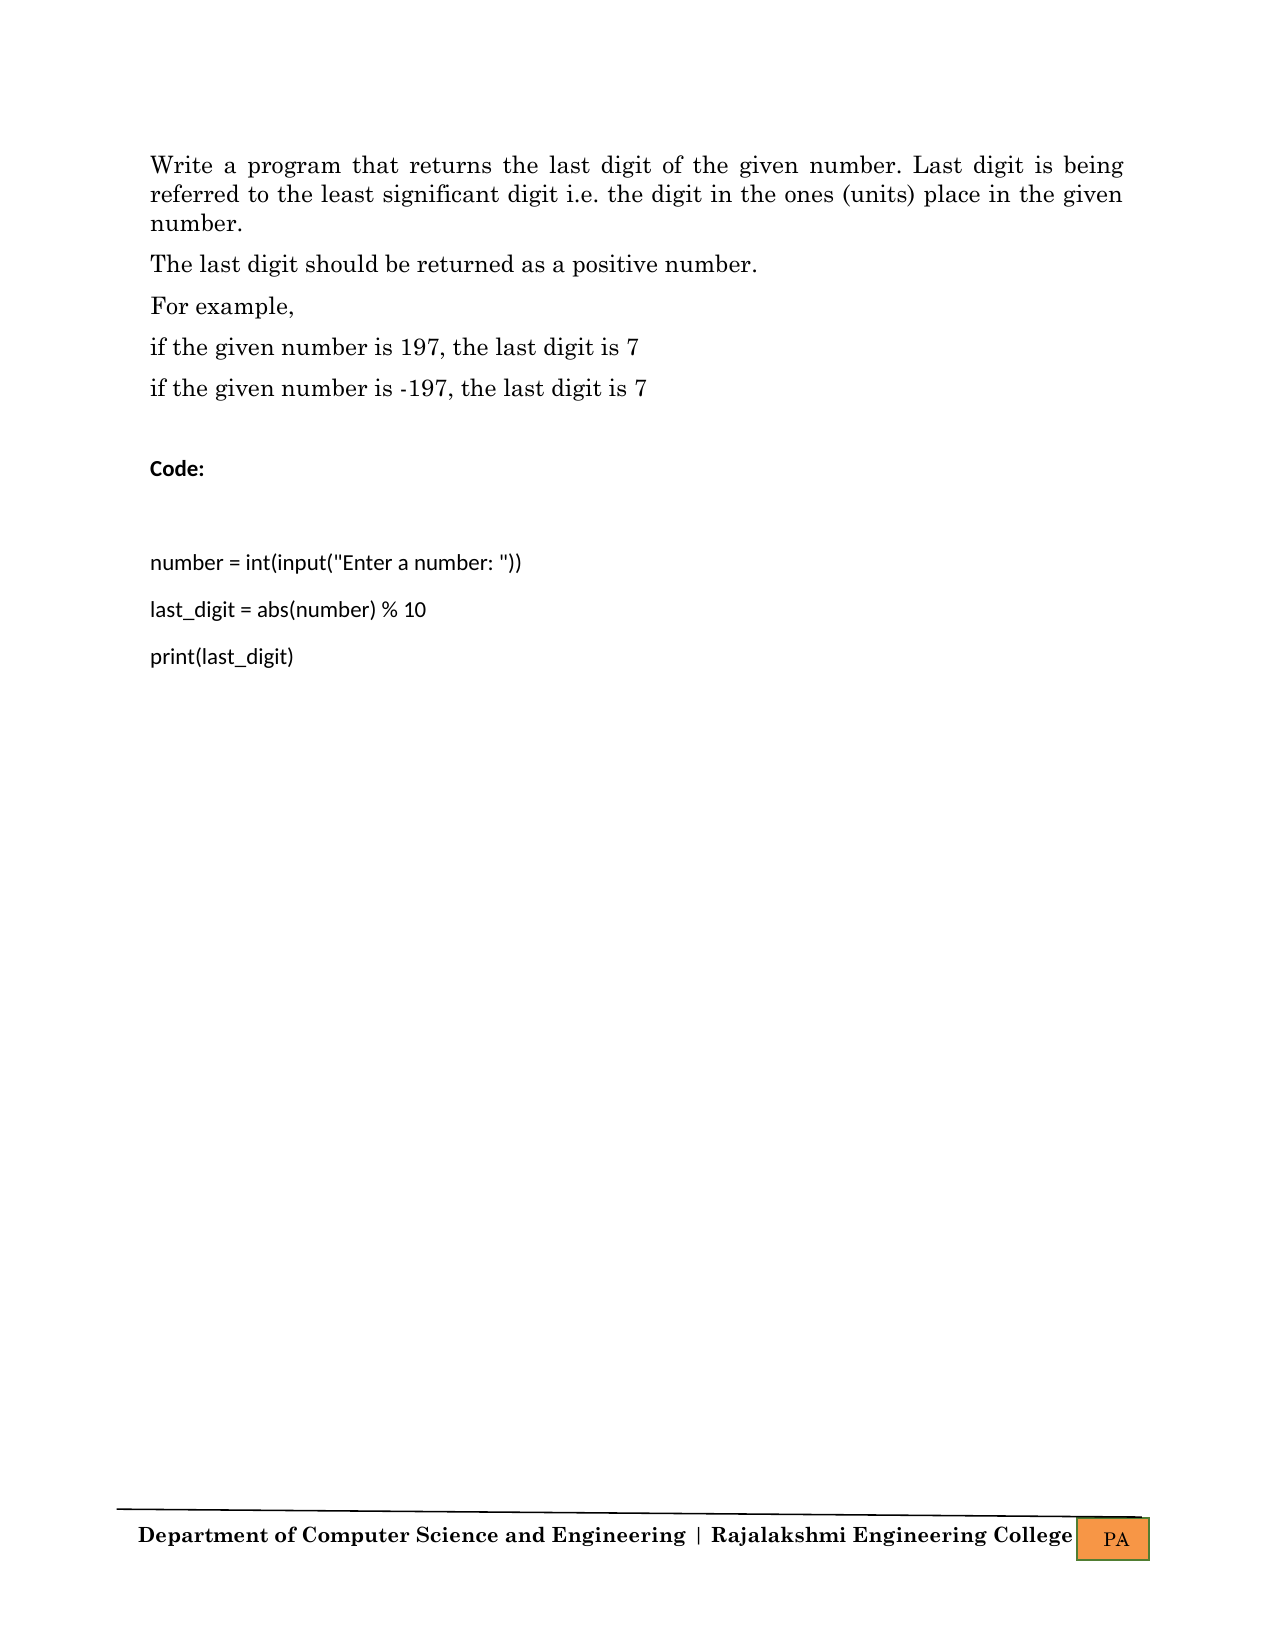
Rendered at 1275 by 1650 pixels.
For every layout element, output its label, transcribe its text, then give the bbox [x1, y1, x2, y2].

text Write a program that returns the last digit of the given number. Last digit is being referred to the least significant digit i.e. the digit in the ones (units) place in the given number. [150, 150, 1125, 237]
text print(last_digit) [150, 642, 1125, 670]
text The last digit should be returned as a positive number. [150, 249, 1125, 278]
text last_digit = abs(number) % 10 [150, 595, 1125, 623]
text number = int(input("Enter a number: ")) [150, 548, 1125, 576]
text if the given number is 197, the last digit is 7 [150, 332, 1125, 361]
text Code: [150, 454, 1125, 483]
text For example, [150, 290, 1125, 319]
text if the given number is -197, the last digit is 7 [150, 373, 1125, 402]
